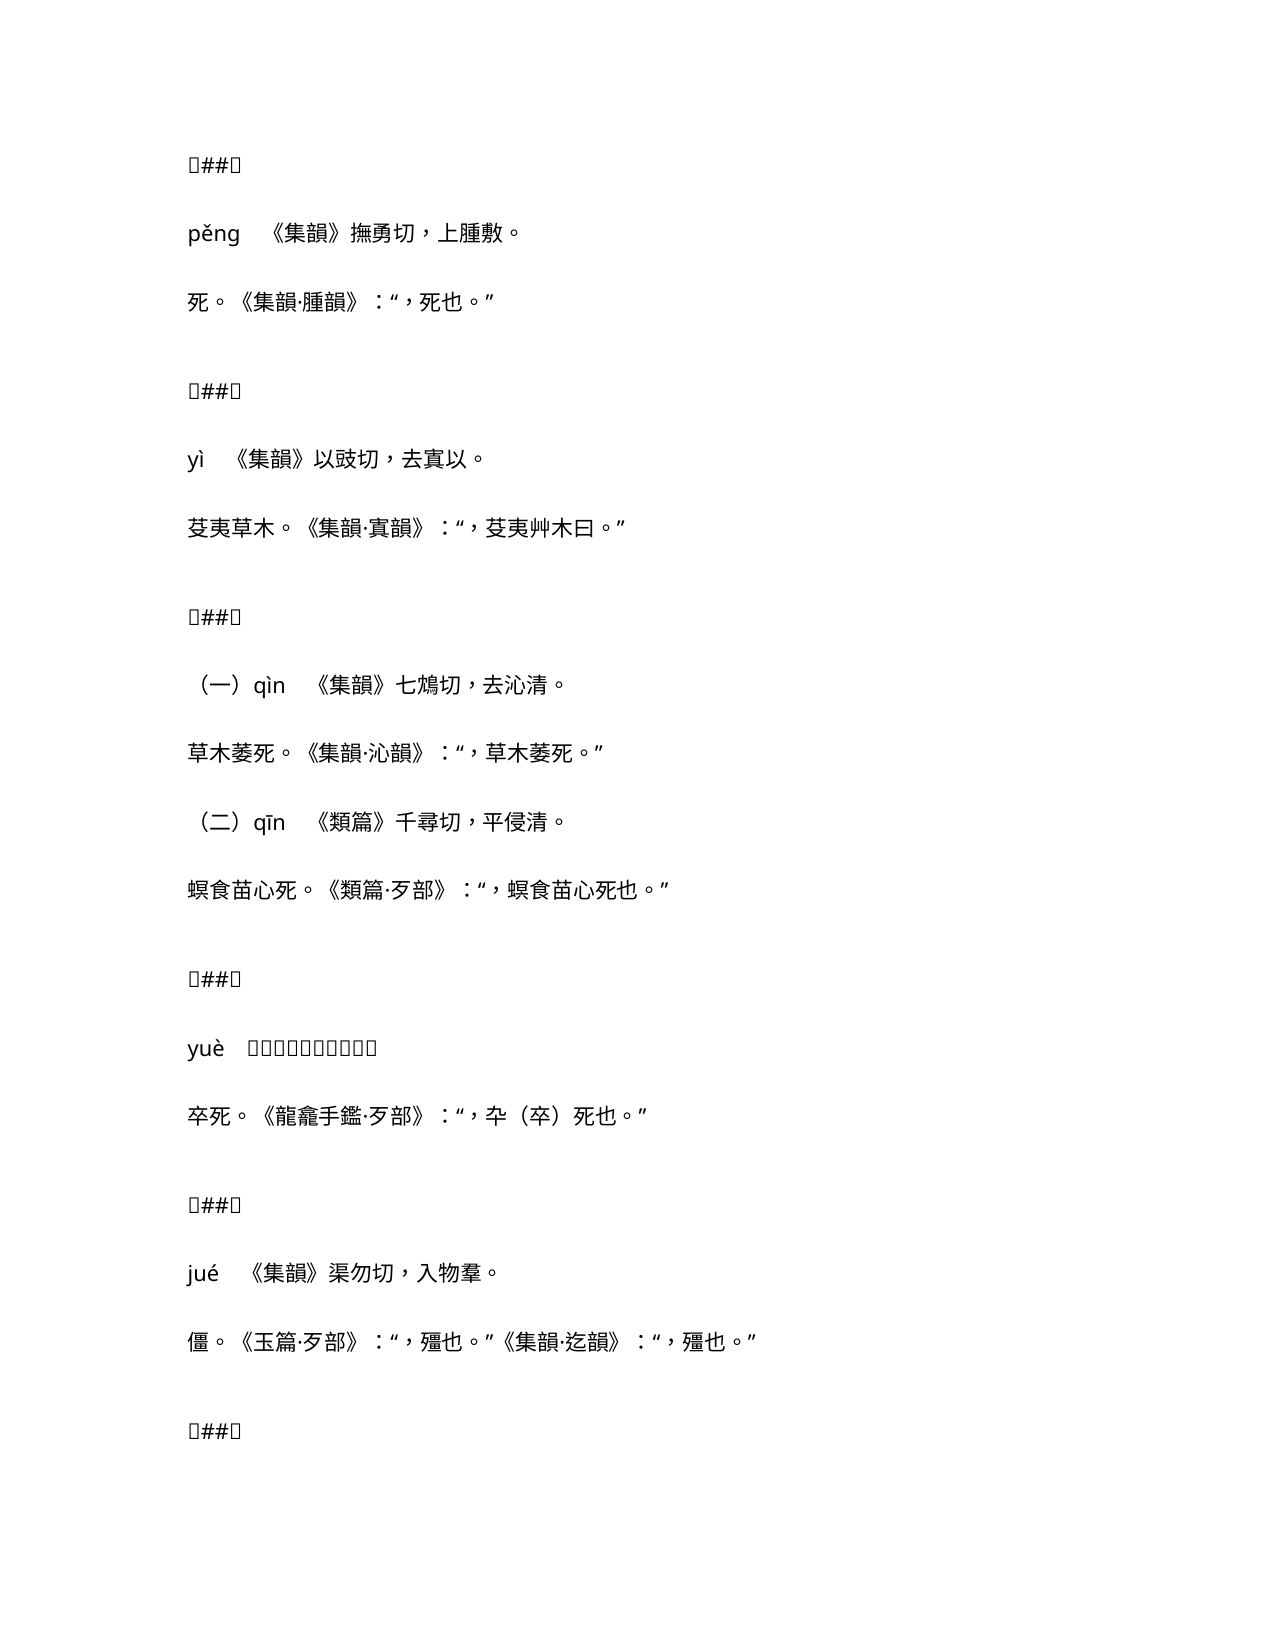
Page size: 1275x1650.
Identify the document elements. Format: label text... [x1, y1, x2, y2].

text 𣨞##𣨞 pěng 《集韻》撫勇切，上腫敷。 死。《集韻·腫韻》：“𣨞，死也。” [187, 150, 1087, 351]
text 𣨟##𣨟 yì 《集韻》以豉切，去寘以。 芟夷草木。《集韻·寘韻》：“𣨟，芟夷艸木曰𣨟。” [187, 376, 1087, 576]
text 𣨢##𣨢 jué 《集韻》渠勿切，入物羣。 僵。《玉篇·歹部》：“𣨢，𣨢殭也。”《集韻·迄韻》：“𣨢，殭也。” [187, 1190, 1087, 1391]
text 𣨠##𣨠 （一）qìn 《集韻》七鴆切，去沁清。 草木萎死。《集韻·沁韻》：“𣨠，草木萎死。” （二）qīn 《類篇》千尋切，平侵清。 螟食苗心死。《類篇·歹部》：“𣨠，螟食苗心死也。” [187, 602, 1087, 939]
text 𣨡##𣨡 yuè 《龍龕手鑑》五角反。 卒死。《龍龕手鑑·歹部》：“𣨡，卆（卒）死也。” [187, 964, 1087, 1165]
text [187, 1416, 1087, 1480]
